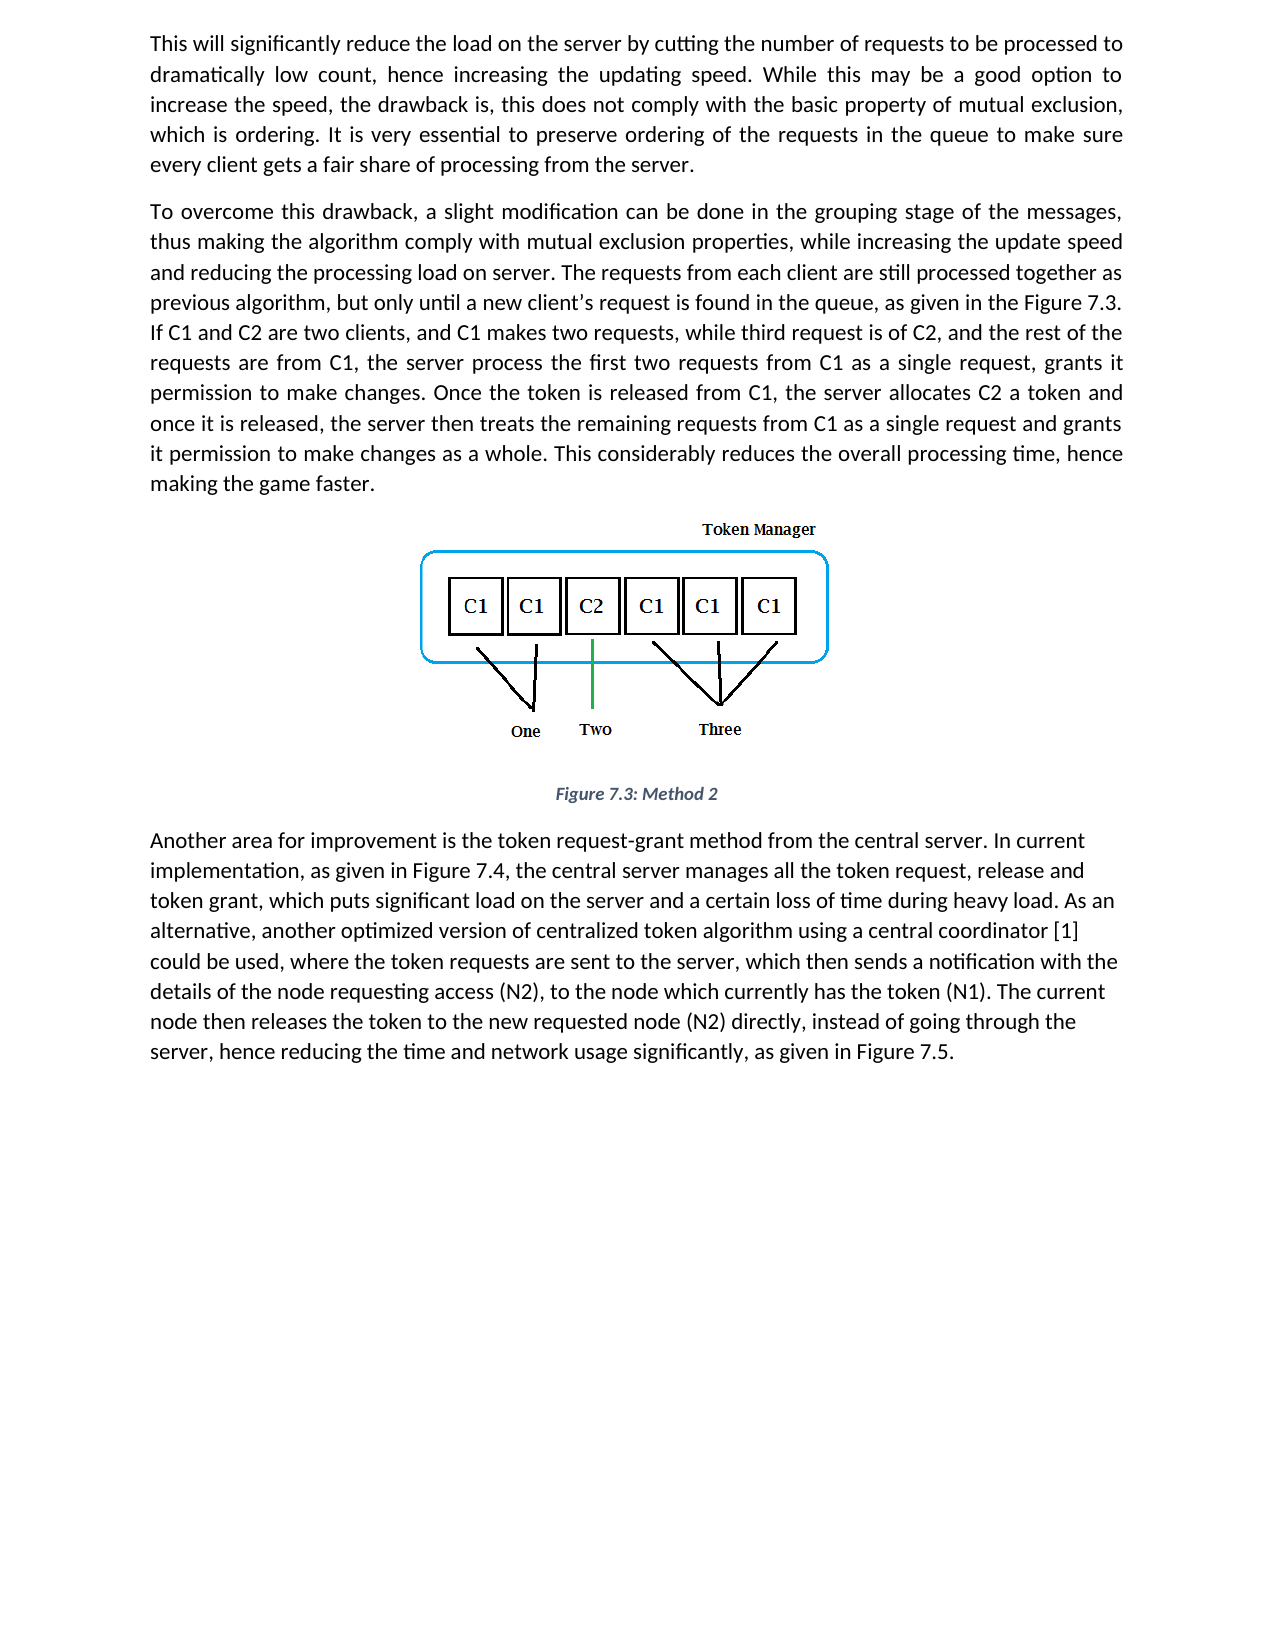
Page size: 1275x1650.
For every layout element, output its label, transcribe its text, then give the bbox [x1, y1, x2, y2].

text Figure 7.3: Method 2 [150, 782, 1125, 805]
text To overcome this drawback, a slight modification can be done in the grouping stage of the messages, thus making the algorithm comply with mutual exclusion properties, while increasing the update speed and reducing the processing load on server. The requests from each client are still processed together as previous algorithm, but only until a new client’s request is found in the queue, as given in the Figure 7.3. If C1 and C2 are two clients, and C1 makes two requests, while third request is of C2, and the rest of the requests are from C1, the server process the first two requests from C1 as a single request, grants it permission to make changes. Once the token is released from C1, the server allocates C2 a token and once it is released, the server then treats the remaining requests from C1 as a single request and grants it permission to make changes as a whole. This considerably reduces the overall processing time, hence making the game faster. [150, 197, 1125, 497]
picture [379, 516, 896, 764]
text This will significantly reduce the load on the server by cutting the number of requests to be processed to dramatically low count, hence increasing the updating speed. While this may be a good option to increase the speed, the drawback is, this does not comply with the basic property of mutual exclusion, which is ordering. It is very essential to preserve ordering of the requests in the queue to make sure every client gets a fair share of processing from the server. [150, 29, 1125, 178]
text Another area for improvement is the token request-grant method from the central server. In current implementation, as given in Figure 7.4, the central server manages all the token request, release and token grant, which puts significant load on the server and a certain loss of time during heavy load. As an alternative, another optimized version of centralized token algorithm using a central coordinator [1] could be used, where the token requests are sent to the server, which then sends a notification with the details of the node requesting access (N2), to the node which currently has the token (N1). The current node then releases the token to the new requested node (N2) directly, instead of going through the server, hence reducing the time and network usage significantly, as given in Figure 7.5. [150, 826, 1125, 1065]
